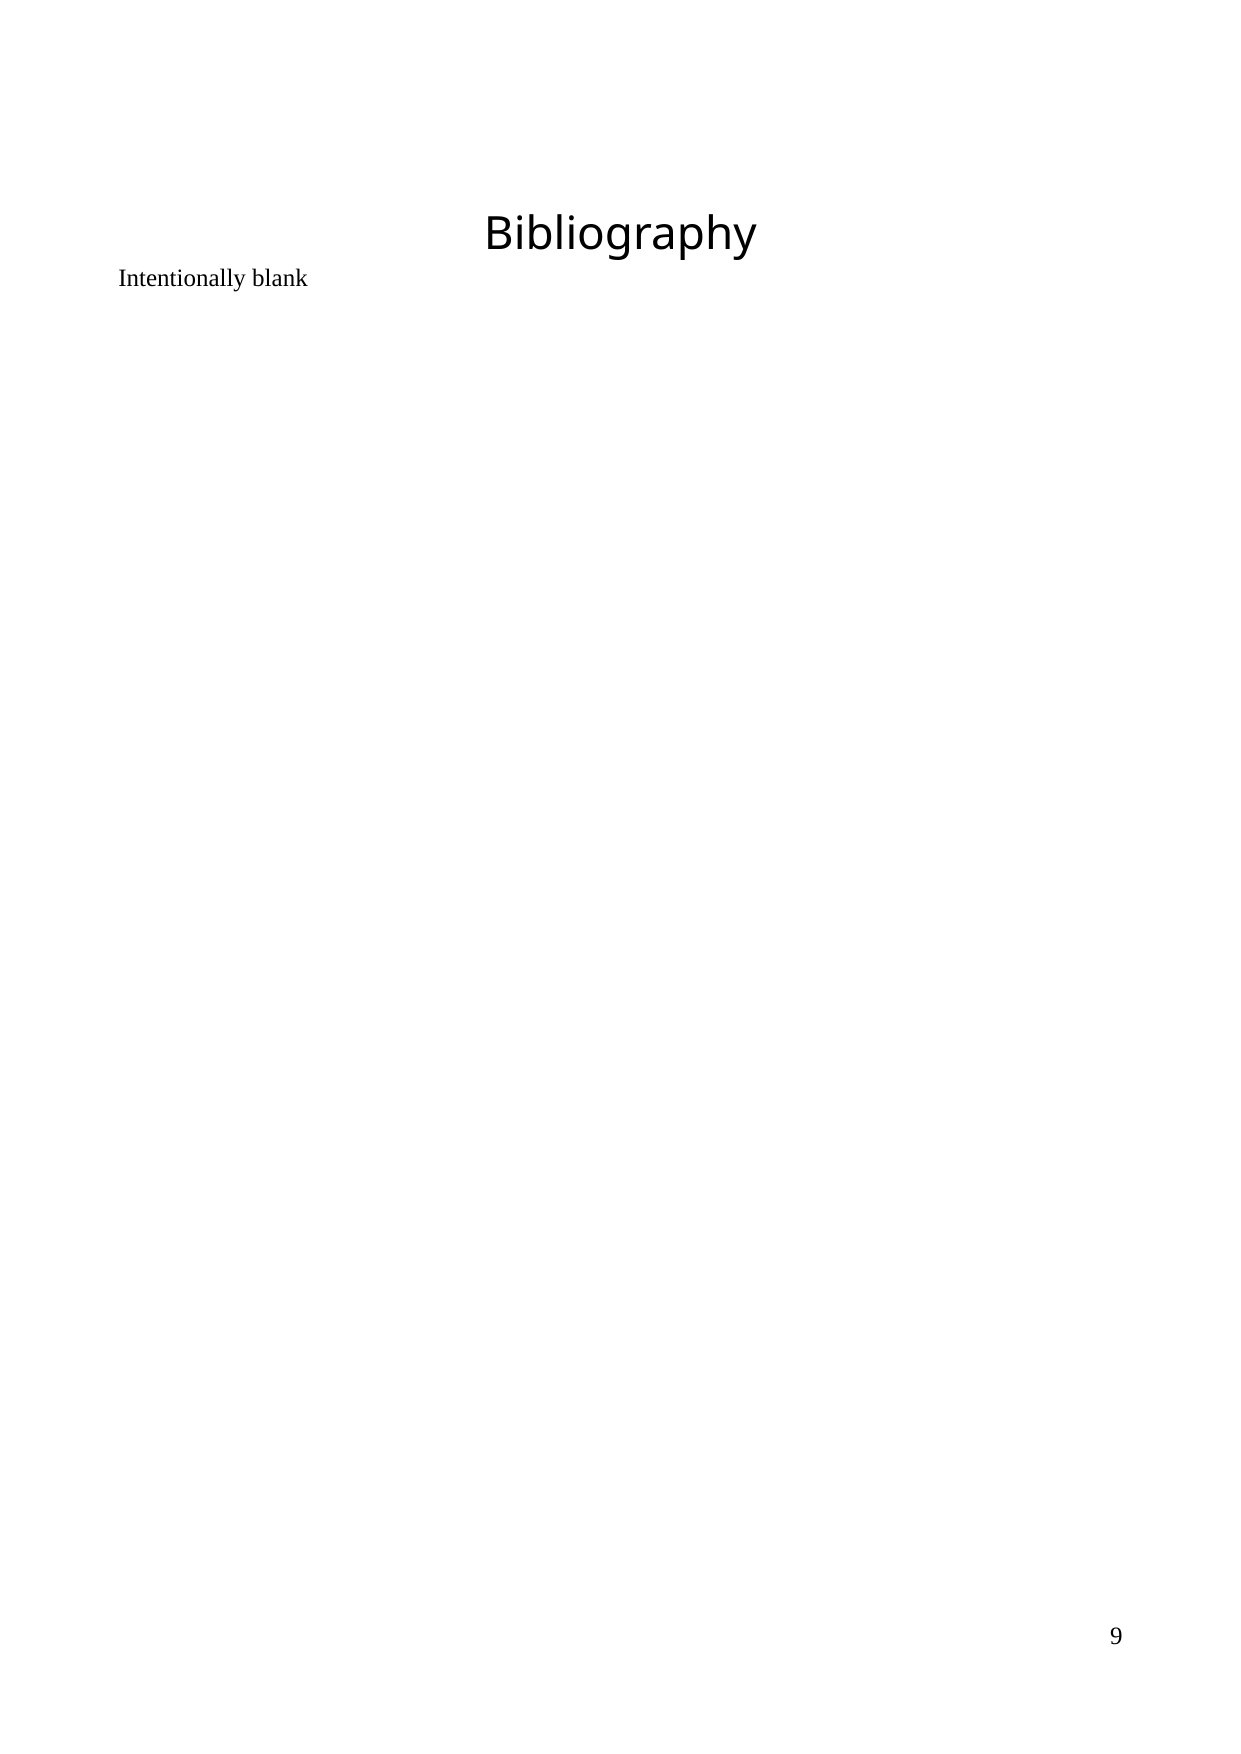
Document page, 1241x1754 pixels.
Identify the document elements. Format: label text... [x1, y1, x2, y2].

text Intentionally blank [118, 263, 1122, 292]
text Bibliography [118, 201, 1122, 263]
